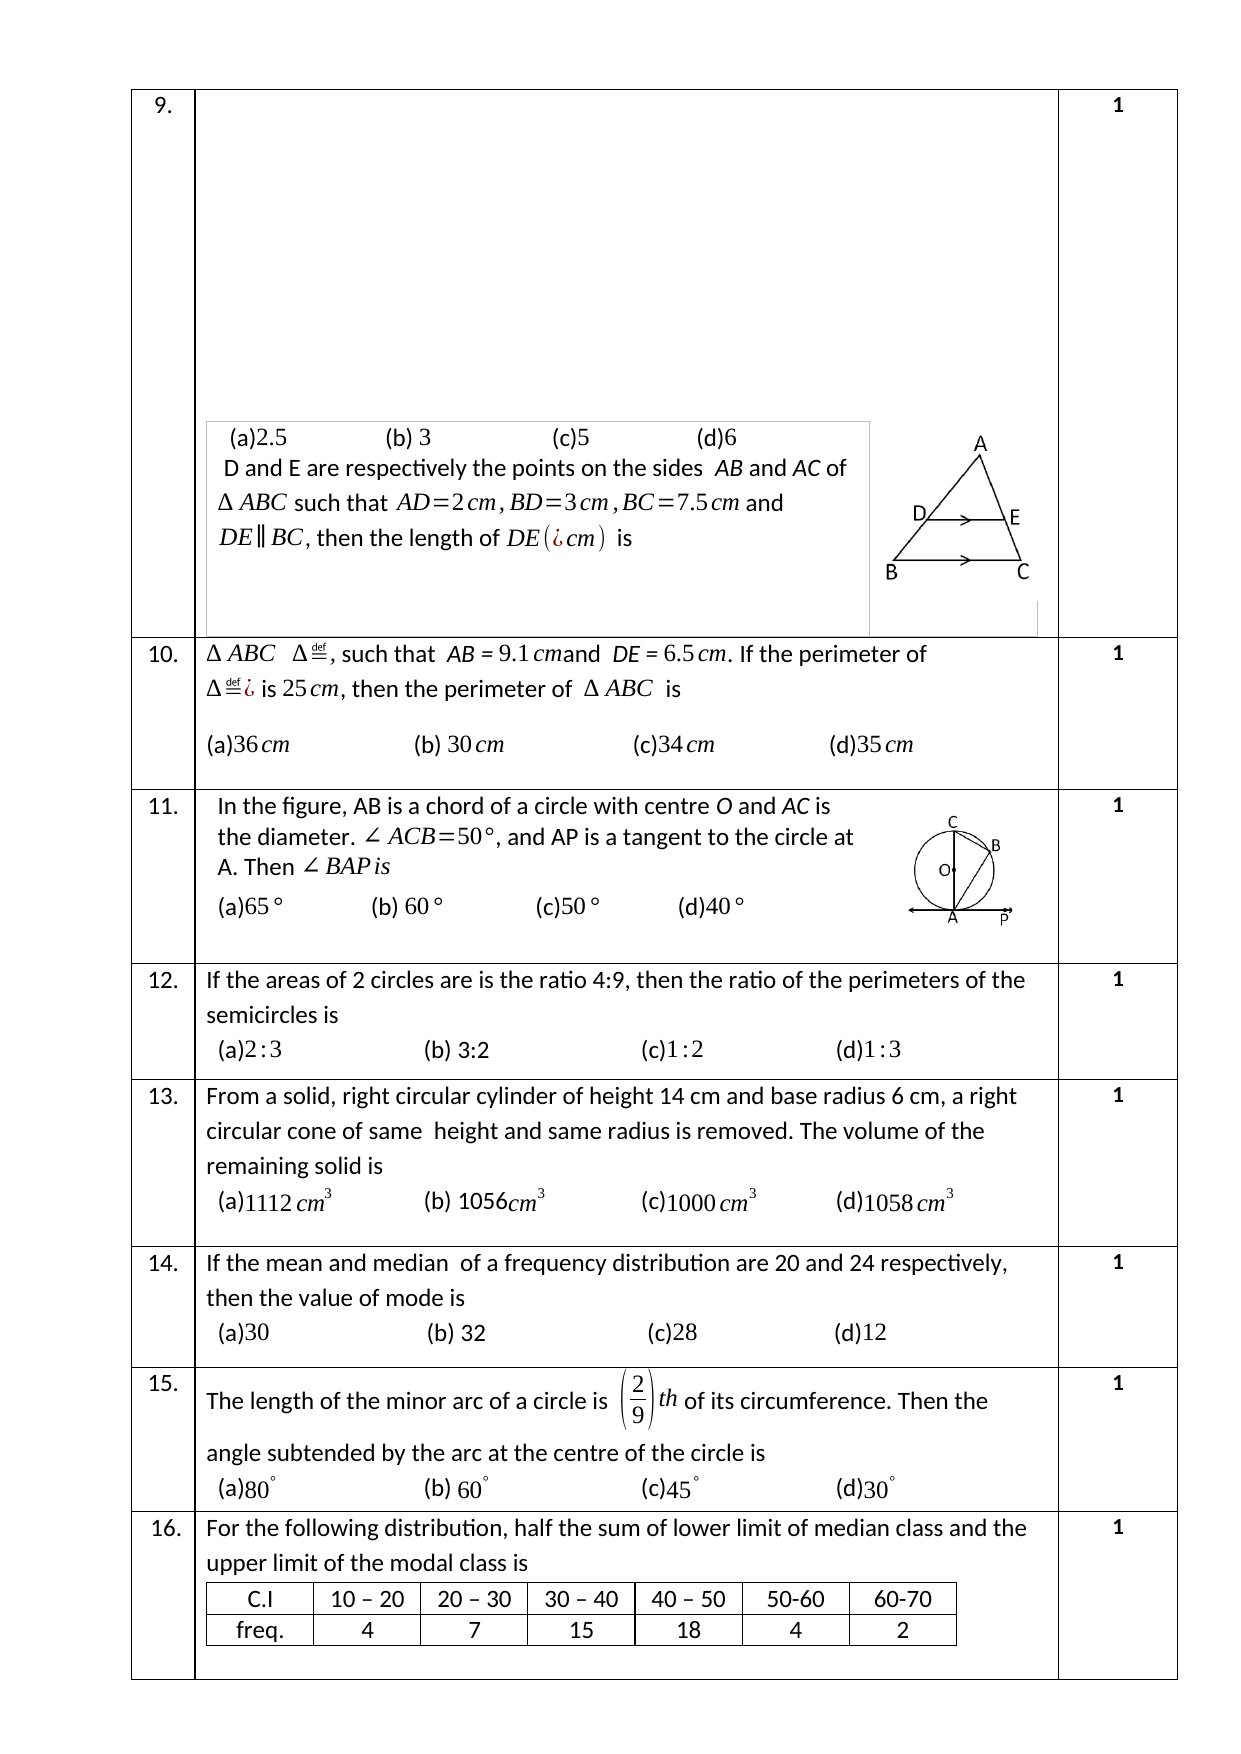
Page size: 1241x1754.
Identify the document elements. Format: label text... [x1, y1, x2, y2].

table_cell [196, 90, 1058, 637]
table_cell 1 [1059, 638, 1177, 789]
picture [869, 421, 1041, 599]
table_cell 1 [1059, 1247, 1177, 1367]
table_cell 1 [1059, 1512, 1177, 1679]
picture [899, 813, 1013, 932]
table_cell If the areas of 2 circles are is the ratio 4:9, then the ratio of the perimeters of the semicircles is [196, 964, 1058, 1079]
table_cell 10. [132, 638, 194, 789]
table_cell If the mean and median of a frequency distribution are 20 and 24 respectively, then the value of mode is [196, 1247, 1058, 1367]
table_cell 1 [1059, 964, 1177, 1079]
table_cell such that AB = and DE = . If the perimeter of is , then the perimeter of is [196, 638, 1058, 789]
table_cell 1 [1059, 1080, 1177, 1246]
table_cell 1 [1059, 790, 1177, 963]
table_cell 12. [132, 964, 194, 1079]
table_cell 15. [132, 1368, 194, 1511]
table_cell 11. [132, 790, 194, 963]
table_cell 1 [1059, 1368, 1177, 1511]
table_cell 1 [1059, 90, 1177, 637]
table_cell 14. [132, 1247, 194, 1367]
table_cell 13. [132, 1080, 194, 1246]
table_cell 9. [132, 90, 194, 637]
table_cell 16. [132, 1512, 194, 1679]
table_cell From a solid, right circular cylinder of height 14 cm and base radius 6 cm, a right circular cone of same height and same radius is removed. The volume of the remaining solid is [196, 1080, 1058, 1246]
table_cell The length of the minor arc of a circle is of its circumference. Then the angle subtended by the arc at the centre of the circle is [196, 1368, 1058, 1511]
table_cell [196, 1512, 1058, 1679]
table_cell [196, 790, 1058, 963]
